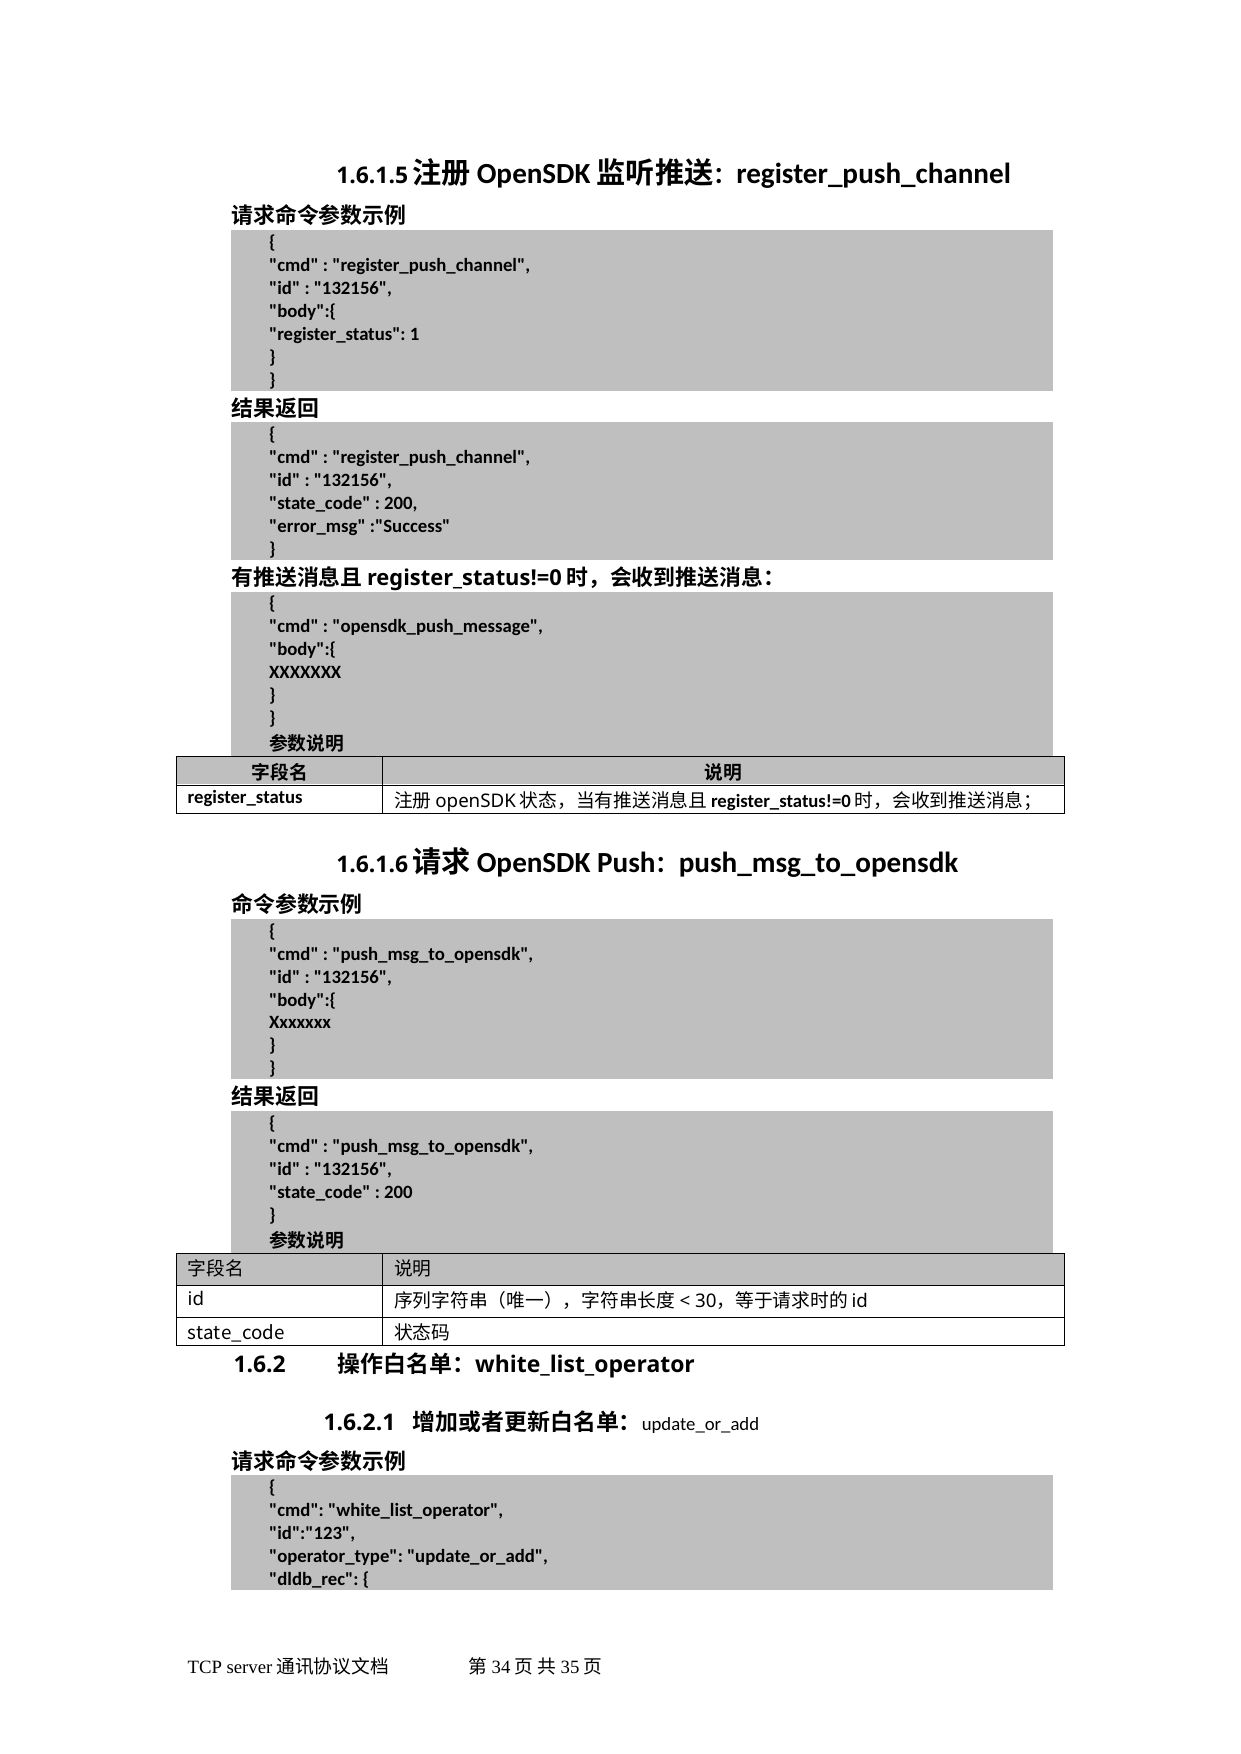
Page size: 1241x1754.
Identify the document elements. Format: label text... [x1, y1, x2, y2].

text "operator_type": "update_or_add", [231, 1544, 1053, 1567]
text 请求命令参数示例 [187, 198, 1053, 230]
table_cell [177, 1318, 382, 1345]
subtitle 增加或者更新白名单：update_or_add [277, 1404, 1053, 1437]
text 结果返回 [187, 1079, 1053, 1111]
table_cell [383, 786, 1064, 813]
text } [231, 706, 1053, 729]
text 参数说明 [231, 1226, 1053, 1253]
text "body":{ [231, 299, 1053, 322]
text 结果返回 [187, 391, 1053, 422]
text "id" : "132156", [231, 276, 1053, 299]
text "state_code" : 200, [231, 491, 1053, 514]
text "id" : "132156", [231, 1157, 1053, 1180]
text Xxxxxxx [231, 1011, 1053, 1033]
text } [231, 1203, 1053, 1226]
text { [231, 230, 1053, 253]
text "cmd" : "register_push_channel", [231, 253, 1053, 276]
text } [231, 683, 1053, 706]
text "register_status": 1 [231, 322, 1053, 345]
text "cmd" : "register_push_channel", [231, 445, 1053, 468]
text } [231, 537, 1053, 560]
text "body":{ [231, 637, 1053, 660]
text { [231, 919, 1053, 942]
text "dldb_rec": { [231, 1567, 1053, 1590]
text } [231, 368, 1053, 391]
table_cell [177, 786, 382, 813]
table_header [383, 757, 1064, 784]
text 请求命令参数示例 [187, 1444, 1053, 1475]
subtitle 请求OpenSDK Push：push_msg_to_opensdk [277, 839, 1053, 881]
text } [231, 345, 1053, 368]
text 参数说明 [231, 729, 1053, 756]
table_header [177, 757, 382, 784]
text "id" : "132156", [231, 468, 1053, 491]
text { [231, 1475, 1053, 1498]
text "state_code" : 200 [231, 1180, 1053, 1203]
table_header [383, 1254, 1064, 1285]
text } [231, 1033, 1053, 1056]
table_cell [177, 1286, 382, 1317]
subtitle 注册OpenSDK监听推送：register_push_channel [277, 150, 1053, 192]
subtitle 操作白名单：white_list_operator [187, 1346, 1053, 1379]
text 命令参数示例 [187, 887, 1053, 919]
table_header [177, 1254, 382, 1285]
text "error_msg" :"Success" [231, 514, 1053, 537]
text "cmd" : "push_msg_to_opensdk", [231, 942, 1053, 965]
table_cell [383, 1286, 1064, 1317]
text { [231, 422, 1053, 445]
text "cmd" : "push_msg_to_opensdk", [231, 1134, 1053, 1157]
text "id":"123", [231, 1521, 1053, 1544]
text "cmd": "white_list_operator", [231, 1498, 1053, 1521]
text "cmd" : "opensdk_push_message", [231, 614, 1053, 637]
text { [231, 1111, 1053, 1134]
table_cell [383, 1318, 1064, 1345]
text 有推送消息且register_status!=0时，会收到推送消息： [187, 560, 1053, 592]
text { [231, 592, 1053, 614]
text XXXXXXX [231, 660, 1053, 683]
text } [231, 1056, 1053, 1079]
text "id" : "132156", [231, 965, 1053, 988]
text "body":{ [231, 988, 1053, 1011]
